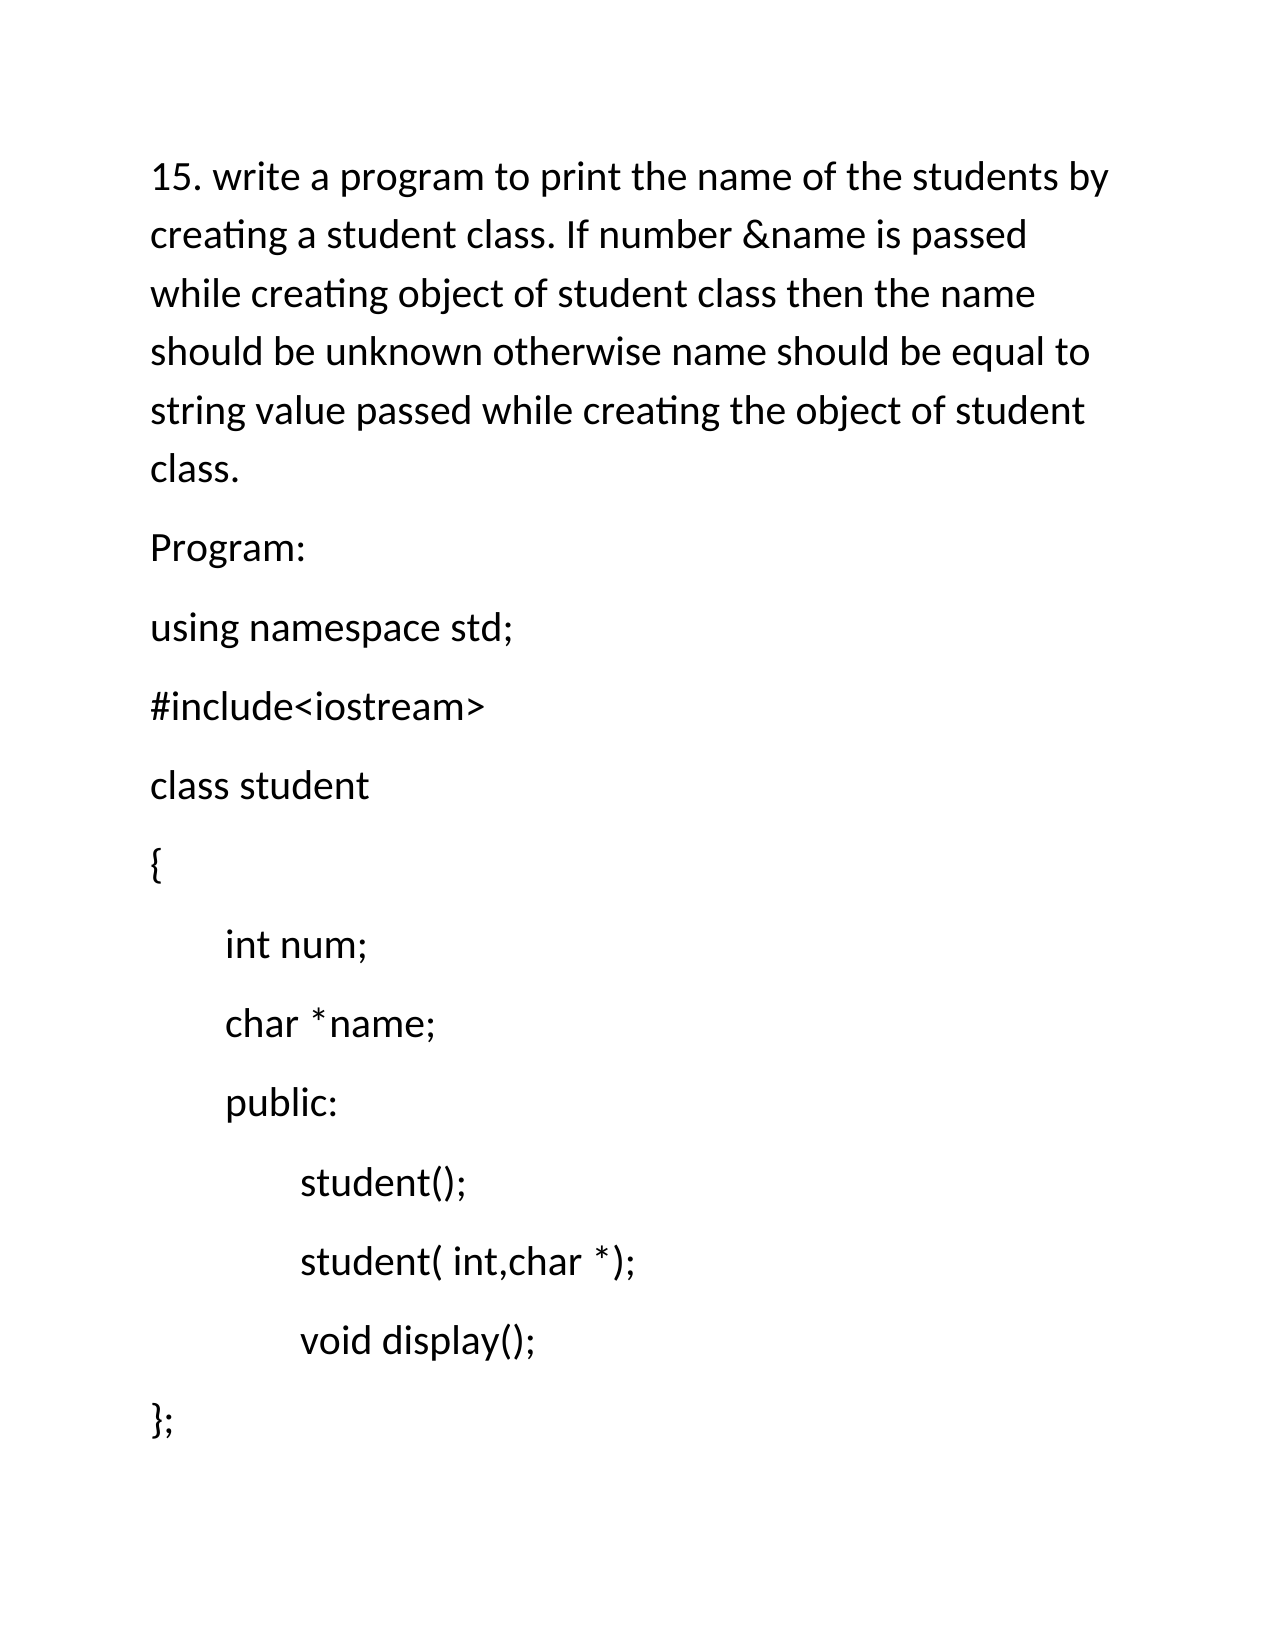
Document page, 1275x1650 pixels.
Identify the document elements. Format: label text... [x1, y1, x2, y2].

text { [150, 838, 1125, 889]
text Program: [150, 521, 1125, 572]
text public: [150, 1076, 1125, 1127]
text char *name; [150, 997, 1125, 1048]
text void display(); [150, 1314, 1125, 1365]
text #include<iostream> [150, 680, 1125, 731]
text }; [150, 1393, 1125, 1444]
text class student [150, 759, 1125, 810]
text student( int,char *); [150, 1235, 1125, 1286]
text 15. write a program to print the name of the students by creating a student class. If number &name is passed while creating object of student class then the name should be unknown otherwise name should be equal to string value passed while creating the object of student class. [150, 150, 1125, 493]
text int num; [150, 918, 1125, 969]
text using namespace std; [150, 601, 1125, 652]
text student(); [150, 1156, 1125, 1206]
